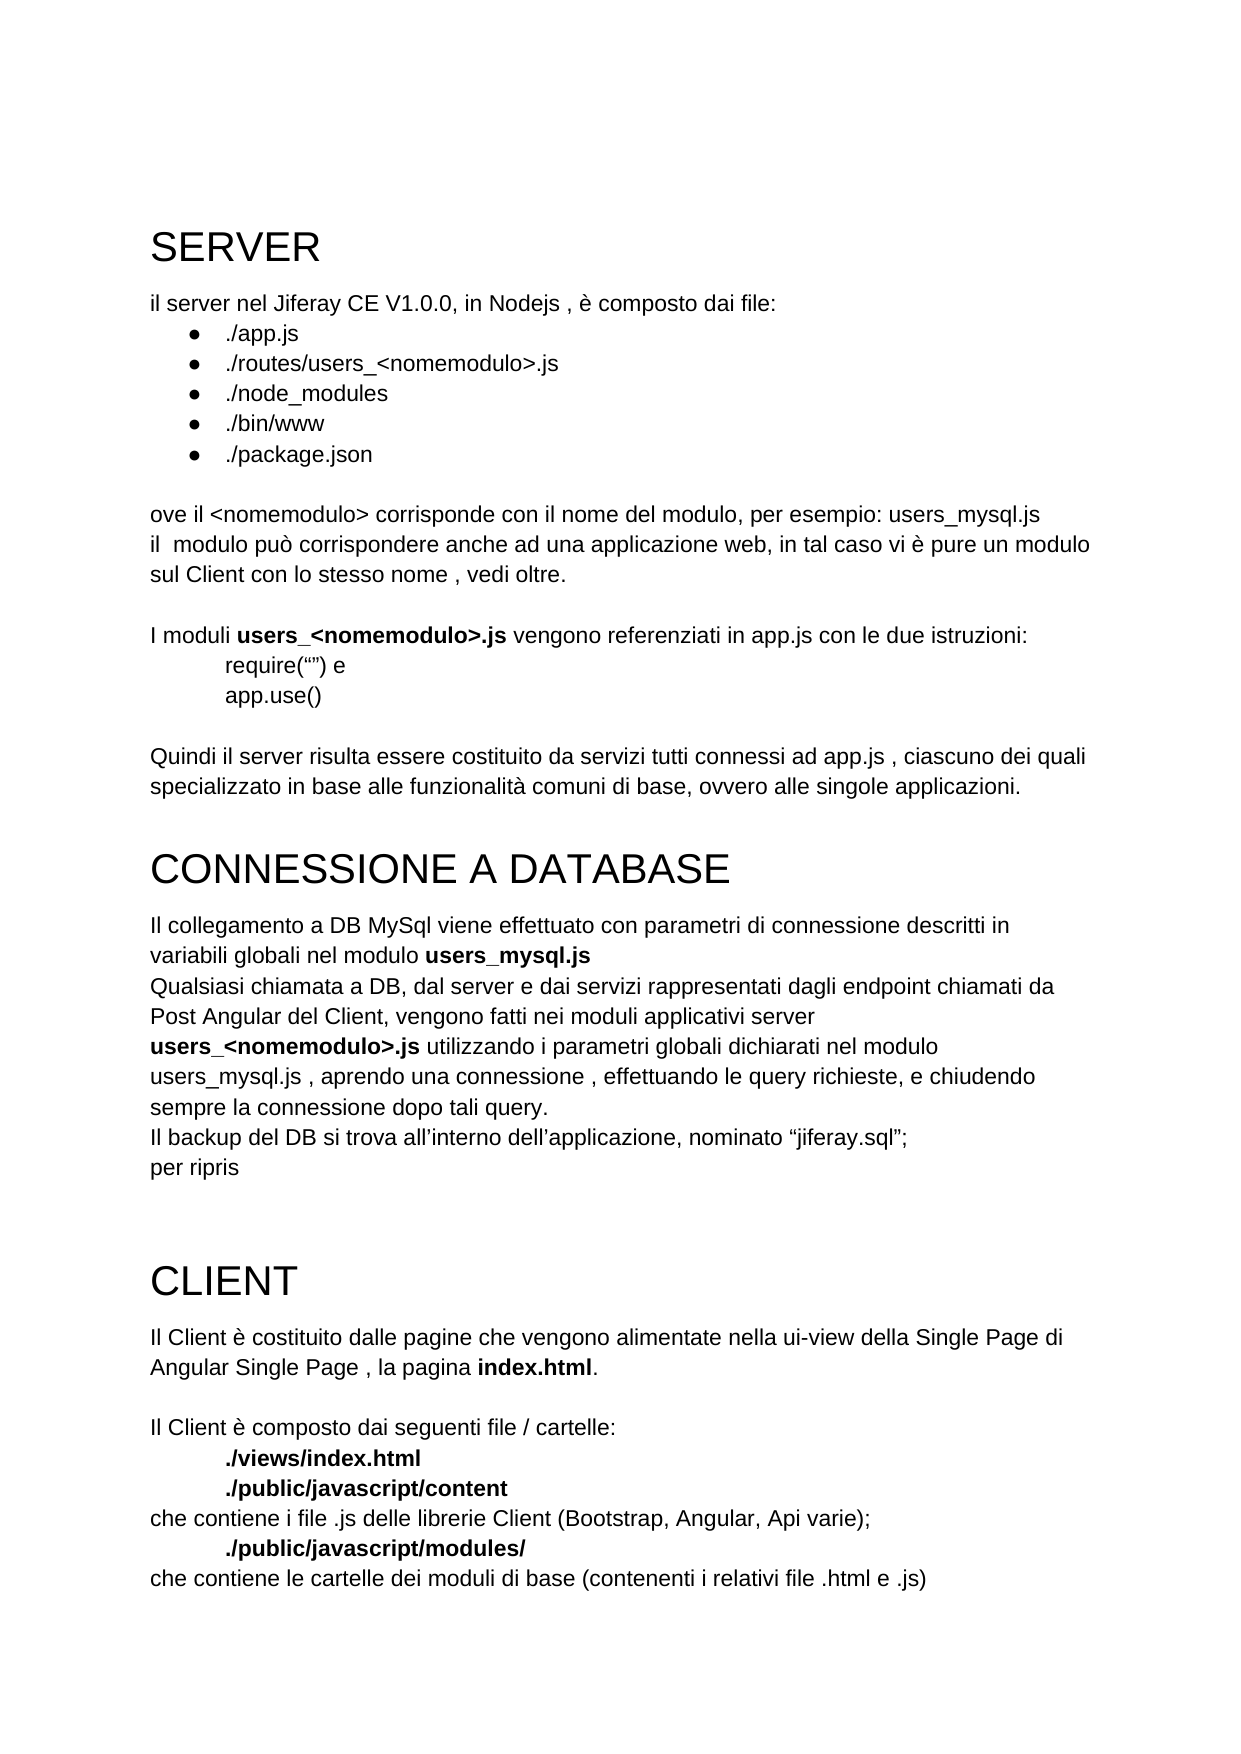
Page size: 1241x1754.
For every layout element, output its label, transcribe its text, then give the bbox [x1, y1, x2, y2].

list ./node_modules [187, 380, 1090, 406]
text require(“”) e [150, 652, 1090, 678]
subtitle CONNESSIONE A DATABASE [150, 845, 1090, 893]
list ./app.js [187, 320, 1090, 346]
text ./public/javascript/content [150, 1475, 1090, 1501]
text Qualsiasi chiamata a DB, dal server e dai servizi rappresentati dagli endpoint chiamati da Post Angular del Client, vengono fatti nei moduli applicativi server users_<nomemodulo>.js utilizzando i parametri globali dichiarati nel modulo users_mysql.js , aprendo una connessione , effettuando le query richieste, e chiudendo sempre la connessione dopo tali query. [150, 973, 1090, 1120]
text I moduli users_<nomemodulo>.js vengono referenziati in app.js con le due istruzioni: [150, 622, 1090, 648]
text app.use() [150, 682, 1090, 708]
text il server nel Jiferay CE V1.0.0, in Nodejs , è composto dai file: [150, 289, 1090, 316]
text che contiene le cartelle dei moduli di base (contenenti i relativi file .html e .js) [150, 1565, 1090, 1592]
subtitle CLIENT [150, 1256, 1090, 1304]
text Quindi il server risulta essere costituito da servizi tutti connessi ad app.js , ciascuno dei quali specializzato in base alle funzionalità comuni di base, ovvero alle singole applicazioni. [150, 743, 1090, 799]
list ./routes/users_<nomemodulo>.js [187, 350, 1090, 376]
text ove il <nomemodulo> corrisponde con il nome del modulo, per esempio: users_mysql.js [150, 501, 1090, 527]
text il modulo può corrispondere anche ad una applicazione web, in tal caso vi è pure un modulo sul Client con lo stesso nome , vedi oltre. [150, 531, 1090, 588]
list ./bin/www [187, 410, 1090, 437]
text ./views/index.html [150, 1444, 1090, 1471]
text che contiene i file .js delle librerie Client (Bootstrap, Angular, Api varie); [150, 1505, 1090, 1531]
text per ripris [150, 1154, 1090, 1180]
subtitle SERVER [150, 222, 1090, 270]
text ./public/javascript/modules/ [150, 1535, 1090, 1561]
text Il Client è composto dai seguenti file / cartelle: [150, 1414, 1090, 1441]
list ./package.json [187, 441, 1090, 467]
text Il Client è costituito dalle pagine che vengono alimentate nella ui-view della Single Page di Angular Single Page , la pagina index.html. [150, 1324, 1090, 1380]
text Il collegamento a DB MySql viene effettuato con parametri di connessione descritti in variabili globali nel modulo users_mysql.js [150, 912, 1090, 969]
text Il backup del DB si trova all’interno dell’applicazione, nominato “jiferay.sql”; [150, 1124, 1090, 1150]
